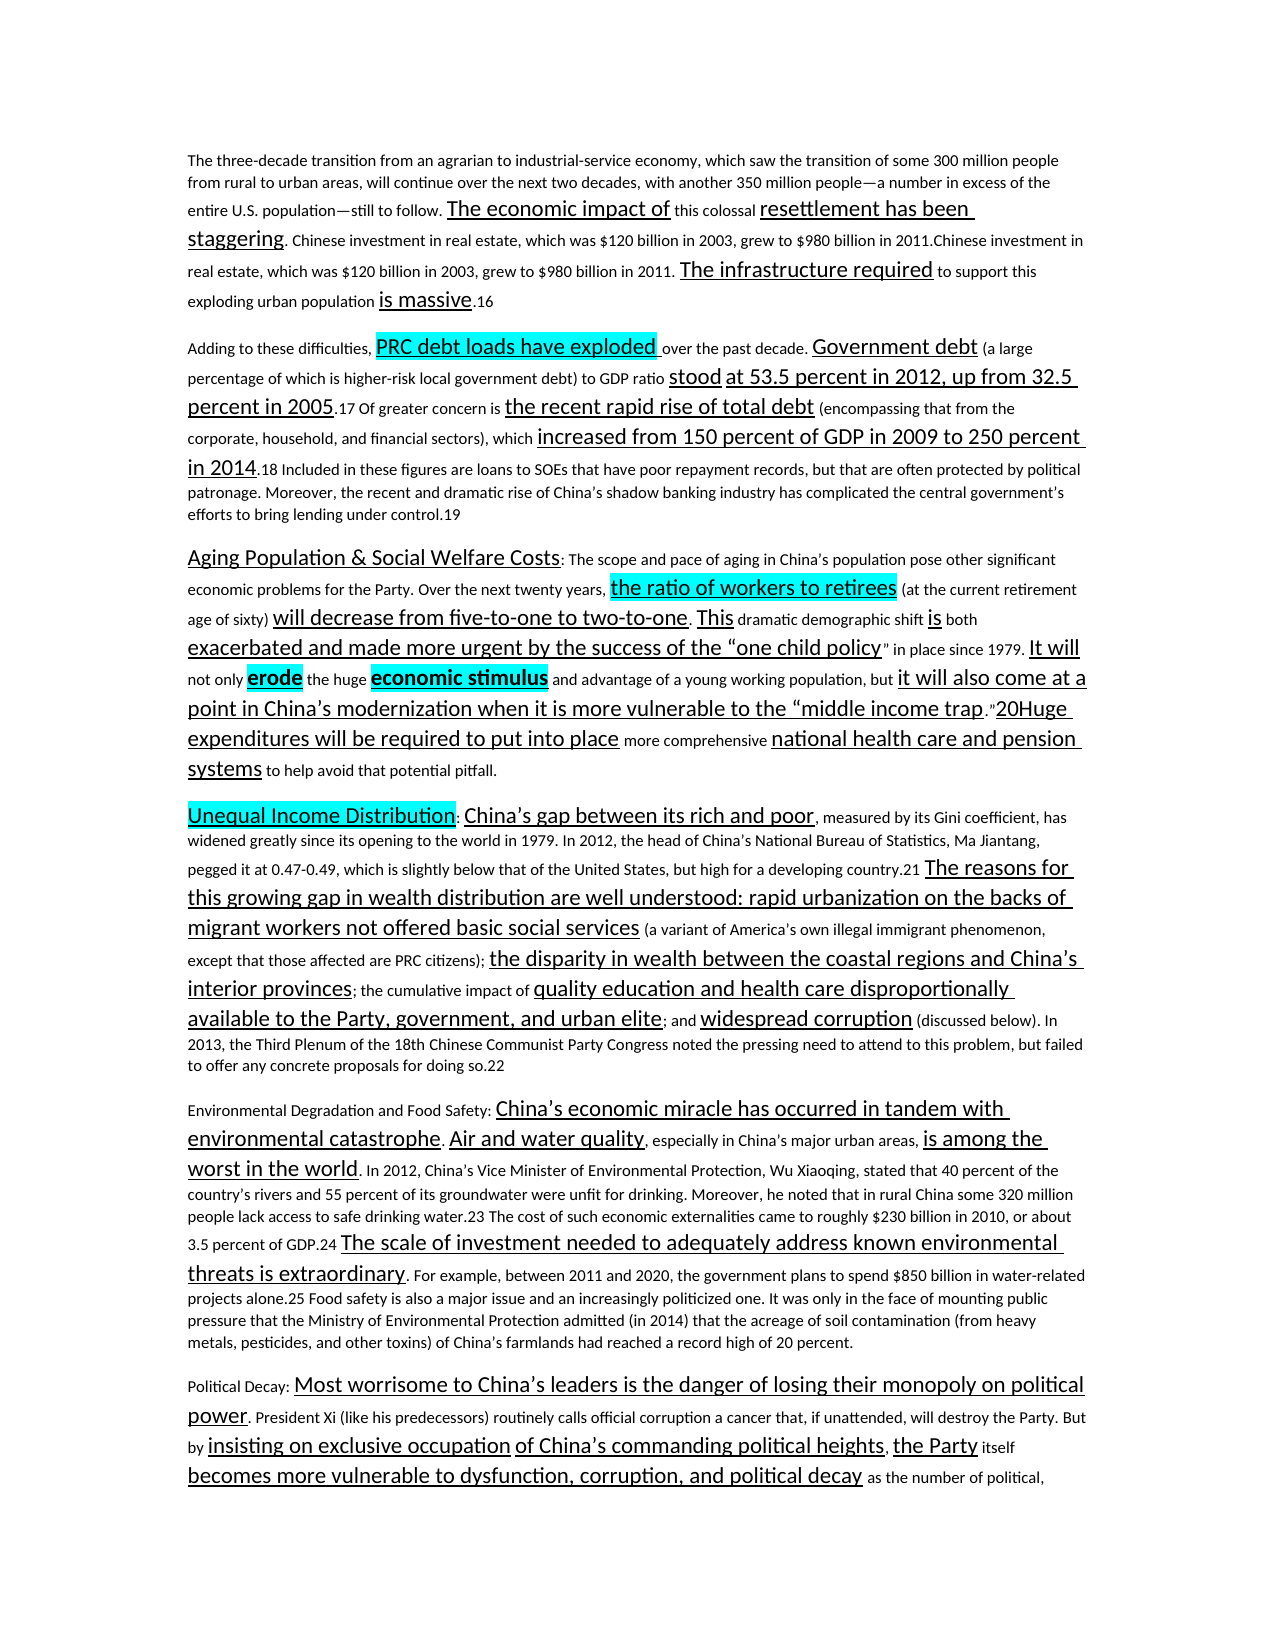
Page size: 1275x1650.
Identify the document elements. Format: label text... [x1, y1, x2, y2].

text Unequal Income Distribution: China’s gap between its rich and poor, measured by its Gini coefficient, has widened greatly since its opening to the world in 1979. In 2012, the head of China’s National Bureau of Statistics, Ma Jiantang, pegged it at 0.47-0.49, which is slightly below that of the United States, but high for a developing country.21 The reasons for this growing gap in wealth distribution are well understood: rapid urbanization on the backs of migrant workers not offered basic social services (a variant of America’s own illegal immigrant phenomenon, except that those affected are PRC citizens); the disparity in wealth between the coastal regions and China’s interior provinces; the cumulative impact of quality education and health care disproportionally available to the Party, government, and urban elite; and widespread corruption (discussed below). In 2013, the Third Plenum of the 18th Chinese Communist Party Congress noted the pressing need to attend to this problem, but failed to offer any concrete proposals for doing so.22 [187, 801, 1087, 1076]
text The three-decade transition from an agrarian to industrial-service economy, which saw the transition of some 300 million people from rural to urban areas, will continue over the next two decades, with another 350 million people—a number in excess of the entire U.S. population—still to follow. The economic impact of this colossal resettlement has been staggering. Chinese investment in real estate, which was $120 billion in 2003, grew to $980 billion in 2011.Chinese investment in real estate, which was $120 billion in 2003, grew to $980 billion in 2011. The infrastructure required to support this exploding urban population is massive.16 [187, 150, 1087, 313]
text Adding to these difficulties, PRC debt loads have exploded over the past decade. Government debt (a large percentage of which is higher-risk local government debt) to GDP ratio stood at 53.5 percent in 2012, up from 32.5 percent in 2005.17 Of greater concern is the recent rapid rise of total debt (encompassing that from the corporate, household, and financial sectors), which increased from 150 percent of GDP in 2009 to 250 percent in 2014.18 Included in these figures are loans to SOEs that have poor repayment records, but that are often protected by political patronage. Moreover, the recent and dramatic rise of China’s shadow banking industry has complicated the central government’s efforts to bring lending under control.19 [187, 332, 1087, 524]
text Aging Population & Social Welfare Costs: The scope and pace of aging in China’s population pose other significant economic problems for the Party. Over the next twenty years, the ratio of workers to retirees (at the current retirement age of sixty) will decrease from five-to-one to two-to-one. This dramatic demographic shift is both exacerbated and made more urgent by the success of the “one child policy” in place since 1979. It will not only erode the huge economic stimulus and advantage of a young working population, but it will also come at a point in China’s modernization when it is more vulnerable to the “middle income trap.”20Huge expenditures will be required to put into place more comprehensive national health care and pension systems to help avoid that potential pitfall. [187, 543, 1087, 782]
text Environmental Degradation and Food Safety: China’s economic miracle has occurred in tandem with environmental catastrophe. Air and water quality, especially in China’s major urban areas, is among the worst in the world. In 2012, China’s Vice Minister of Environmental Protection, Wu Xiaoqing, stated that 40 percent of the country’s rivers and 55 percent of its groundwater were unfit for drinking. Moreover, he noted that in rural China some 320 million people lack access to safe drinking water.23 The cost of such economic externalities came to roughly $230 billion in 2010, or about 3.5 percent of GDP.24 The scale of investment needed to adequately address known environmental threats is extraordinary. For example, between 2011 and 2020, the government plans to spend $850 billion in water-related projects alone.25 Food safety is also a major issue and an increasingly politicized one. It was only in the face of mounting public pressure that the Ministry of Environmental Protection admitted (in 2014) that the acreage of soil contamination (from heavy metals, pesticides, and other toxins) of China’s farmlands had reached a record high of 20 percent. [187, 1094, 1087, 1352]
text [187, 1371, 1087, 1489]
